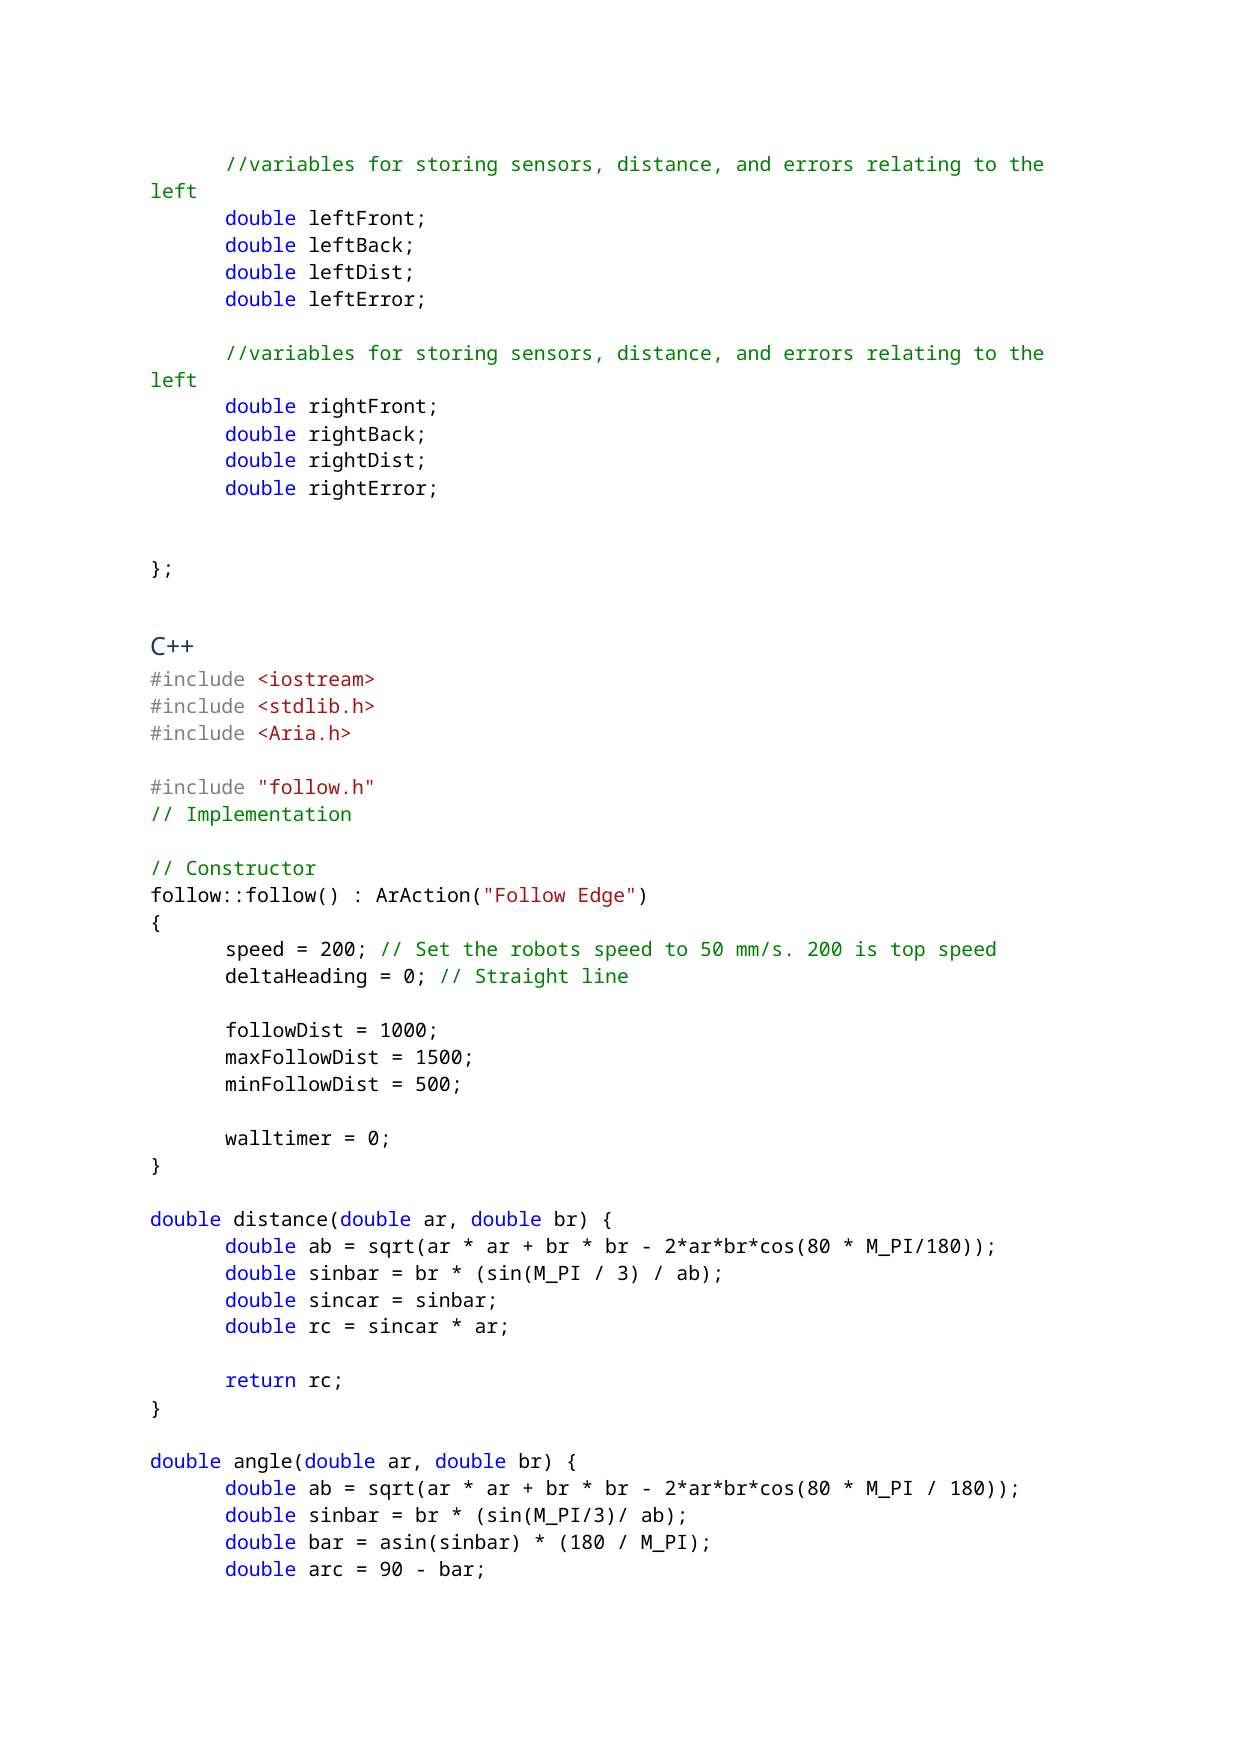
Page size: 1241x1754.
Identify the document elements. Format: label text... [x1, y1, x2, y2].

text // Constructor [150, 854, 1090, 881]
text double sincar = sinbar; [150, 1286, 1090, 1313]
text // Implementation [150, 800, 1090, 827]
text #include "follow.h" [150, 773, 1090, 800]
text #include <Aria.h> [150, 719, 1090, 746]
text maxFollowDist = 1500; [150, 1043, 1090, 1070]
text double distance(double ar, double br) { [150, 1205, 1090, 1232]
text #include <iostream> [150, 665, 1090, 692]
text double leftBack; [150, 231, 1090, 258]
text walltimer = 0; [150, 1124, 1090, 1151]
text double ab = sqrt(ar * ar + br * br - 2*ar*br*cos(80 * M_PI / 180)); [150, 1475, 1090, 1502]
text //variables for storing sensors, distance, and errors relating to the left [150, 339, 1090, 393]
text } [150, 1394, 1090, 1421]
text #include <stdlib.h> [150, 692, 1090, 719]
text double rightFront; [150, 393, 1090, 420]
text double rc = sincar * ar; [150, 1313, 1090, 1340]
text double leftError; [150, 285, 1090, 312]
text double sinbar = br * (sin(M_PI/3)/ ab); [150, 1502, 1090, 1529]
text double angle(double ar, double br) { [150, 1448, 1090, 1475]
text double leftDist; [150, 258, 1090, 285]
text //variables for storing sensors, distance, and errors relating to the left [150, 150, 1090, 204]
text }; [150, 555, 1090, 582]
text double rightBack; [150, 420, 1090, 447]
text double ab = sqrt(ar * ar + br * br - 2*ar*br*cos(80 * M_PI/180)); [150, 1232, 1090, 1259]
text double rightDist; [150, 447, 1090, 474]
text speed = 200; // Set the robots speed to 50 mm/s. 200 is top speed [150, 935, 1090, 962]
text followDist = 1000; [150, 1016, 1090, 1043]
subtitle C++ [150, 628, 1090, 663]
text minFollowDist = 500; [150, 1070, 1090, 1097]
text { [150, 908, 1090, 935]
text double bar = asin(sinbar) * (180 / M_PI); [150, 1529, 1090, 1556]
text double arc = 90 - bar; [150, 1556, 1090, 1583]
text double sinbar = br * (sin(M_PI / 3) / ab); [150, 1259, 1090, 1286]
text double rightError; [150, 474, 1090, 501]
text } [150, 1151, 1090, 1178]
text follow::follow() : ArAction("Follow Edge") [150, 881, 1090, 908]
text double leftFront; [150, 204, 1090, 231]
text deltaHeading = 0; // Straight line [150, 962, 1090, 989]
text return rc; [150, 1367, 1090, 1394]
